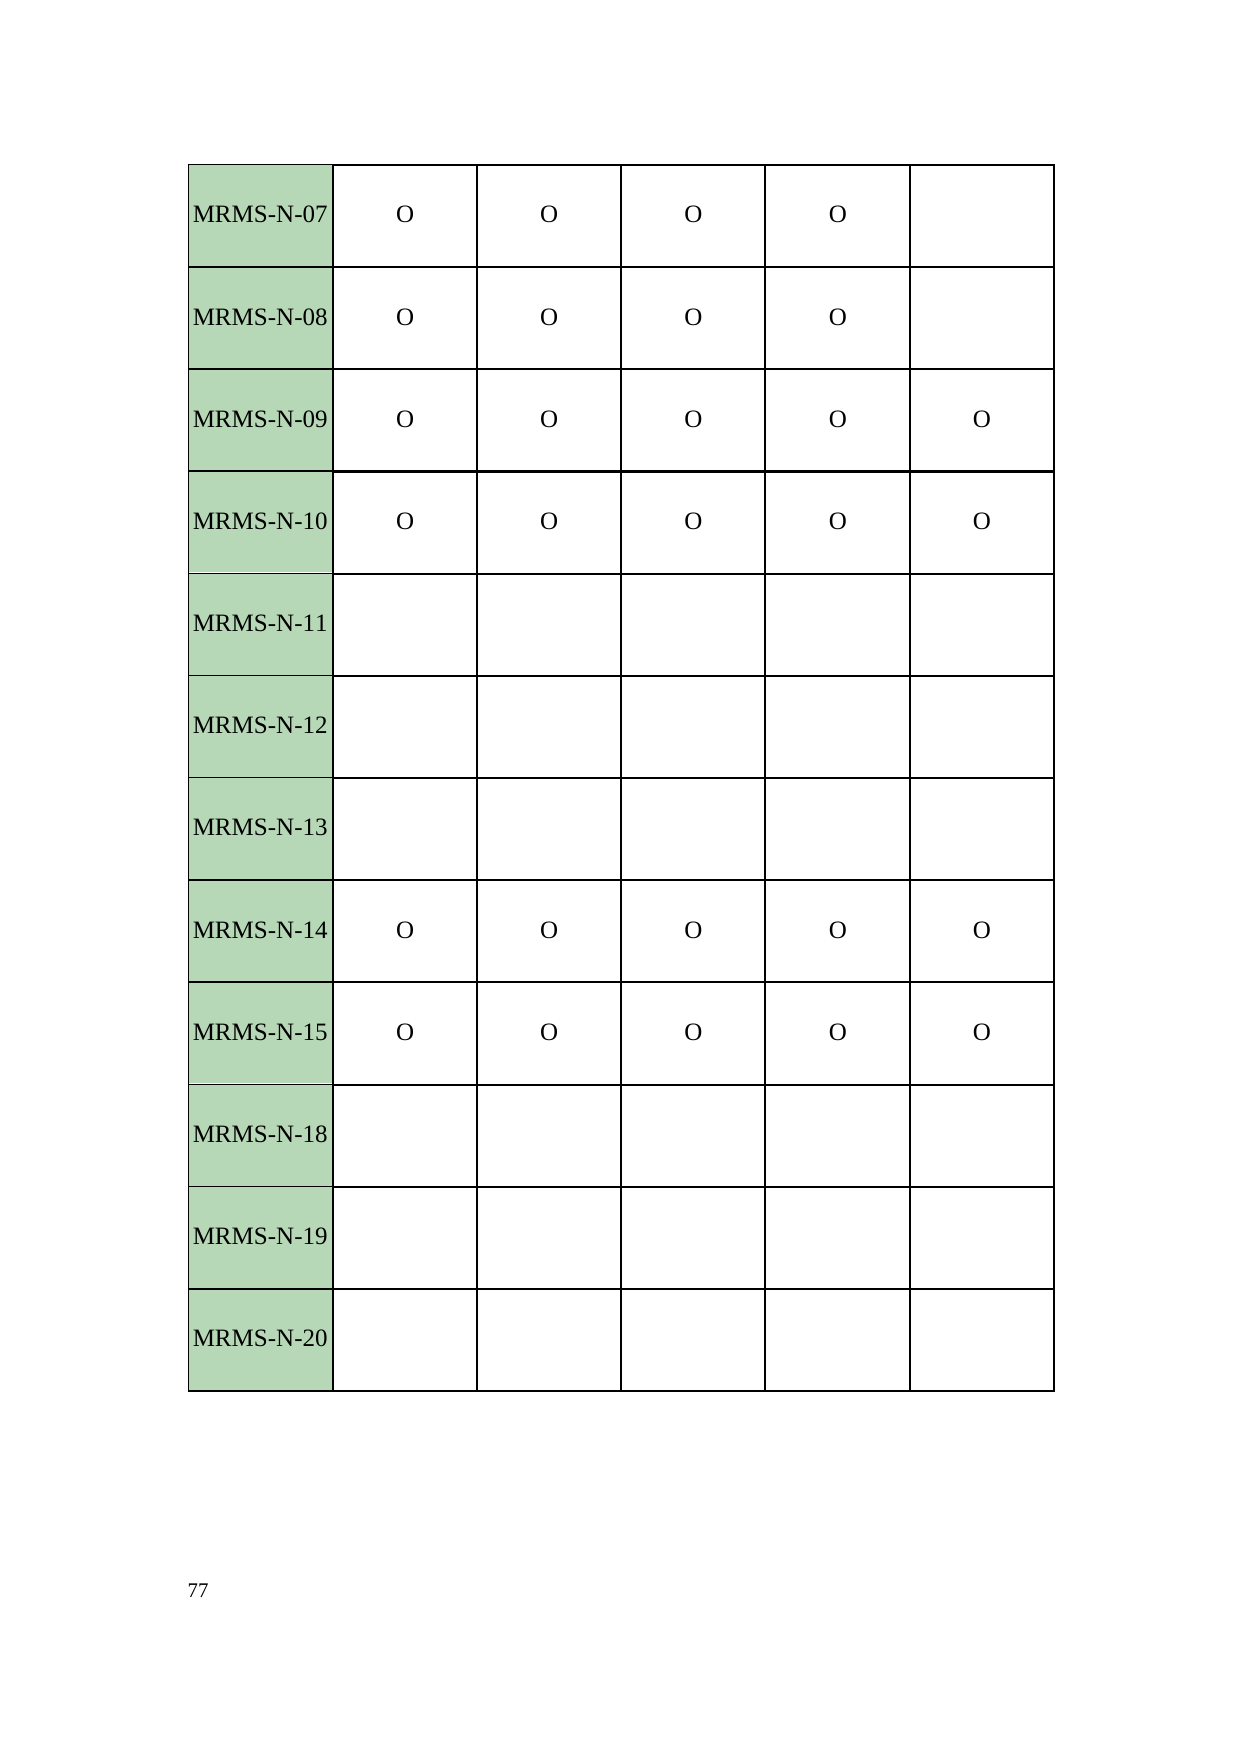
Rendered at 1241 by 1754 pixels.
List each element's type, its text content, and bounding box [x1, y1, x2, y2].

table_cell [911, 1086, 1053, 1186]
table_cell [478, 1290, 620, 1390]
table_cell [766, 575, 909, 675]
table_cell O [334, 881, 476, 981]
table_cell O [334, 370, 476, 470]
table_cell [622, 677, 764, 777]
table_cell MRMS-N-12 [189, 676, 332, 777]
table_cell [622, 779, 764, 879]
table_cell O [766, 983, 909, 1083]
table_cell [911, 779, 1053, 879]
table_cell O [622, 370, 764, 470]
table_cell MRMS-N-08 [189, 268, 332, 368]
table_cell O [766, 473, 909, 572]
table_cell MRMS-N-18 [189, 1085, 332, 1186]
table_cell O [911, 983, 1053, 1083]
table_cell [478, 677, 620, 777]
table_cell O [622, 983, 764, 1083]
table_cell O [478, 268, 620, 368]
table_cell O [911, 881, 1053, 981]
table_cell [622, 1188, 764, 1288]
table_cell [622, 575, 764, 675]
table_cell O [478, 370, 620, 470]
table_cell [911, 575, 1053, 675]
table_cell [622, 1290, 764, 1390]
table_cell O [766, 268, 909, 368]
table_cell MRMS-N-13 [189, 778, 332, 879]
table_cell MRMS-N-09 [189, 370, 332, 470]
table_cell [478, 575, 620, 675]
table_cell [334, 575, 476, 675]
table_cell O [334, 473, 476, 572]
table_cell O [911, 473, 1053, 572]
table_cell O [911, 370, 1053, 470]
table_cell MRMS-N-07 [189, 165, 332, 266]
table_cell O [334, 983, 476, 1083]
table_cell [766, 1290, 909, 1390]
table_cell [334, 1188, 476, 1288]
table_cell MRMS-N-10 [189, 472, 332, 572]
table_cell [911, 1290, 1053, 1390]
table_cell O [478, 166, 620, 266]
table_cell [334, 1290, 476, 1390]
table_cell [911, 1188, 1053, 1288]
table_cell [334, 1086, 476, 1186]
table_cell O [478, 983, 620, 1083]
table_cell MRMS-N-19 [189, 1187, 332, 1288]
table_cell [911, 268, 1053, 368]
table_cell O [334, 166, 476, 266]
table_cell MRMS-N-11 [189, 574, 332, 675]
table_cell [766, 677, 909, 777]
table_cell [622, 1086, 764, 1186]
table_cell MRMS-N-14 [189, 881, 332, 981]
table_cell O [478, 881, 620, 981]
table_cell [766, 1086, 909, 1186]
table_cell [478, 1188, 620, 1288]
table_cell O [334, 268, 476, 368]
table_cell MRMS-N-15 [189, 983, 332, 1083]
table_cell O [478, 473, 620, 572]
table_cell O [622, 166, 764, 266]
table_cell [911, 166, 1053, 266]
table_cell [478, 1086, 620, 1186]
table_cell O [622, 268, 764, 368]
table_cell [766, 1188, 909, 1288]
table_cell O [766, 370, 909, 470]
table_cell [766, 779, 909, 879]
table_cell MRMS-N-20 [189, 1290, 332, 1390]
table_cell [334, 677, 476, 777]
table_cell [478, 779, 620, 879]
table_cell O [622, 881, 764, 981]
table_cell [911, 677, 1053, 777]
table_cell O [766, 881, 909, 981]
table_cell O [766, 166, 909, 266]
table_cell O [622, 473, 764, 572]
table_cell [334, 779, 476, 879]
